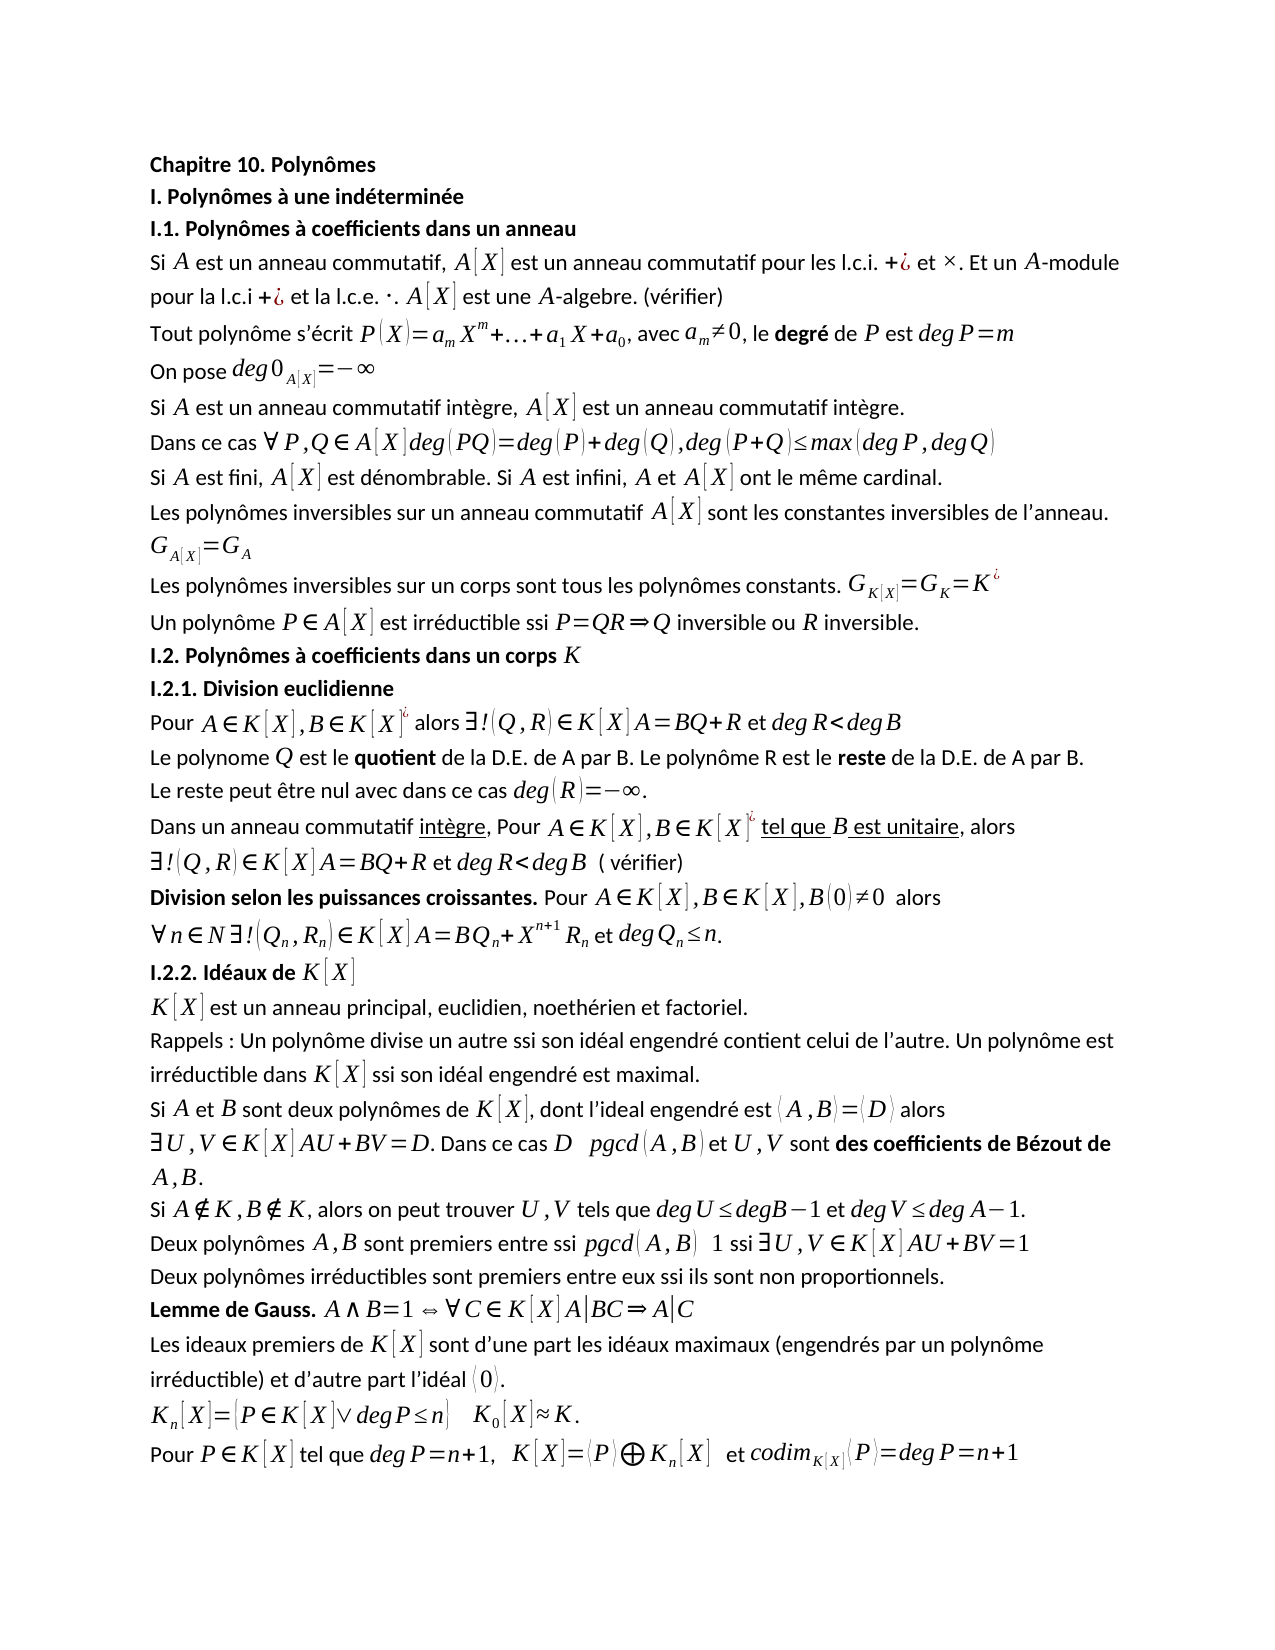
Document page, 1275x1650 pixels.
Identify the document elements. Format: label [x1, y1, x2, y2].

text [150, 150, 1125, 1471]
